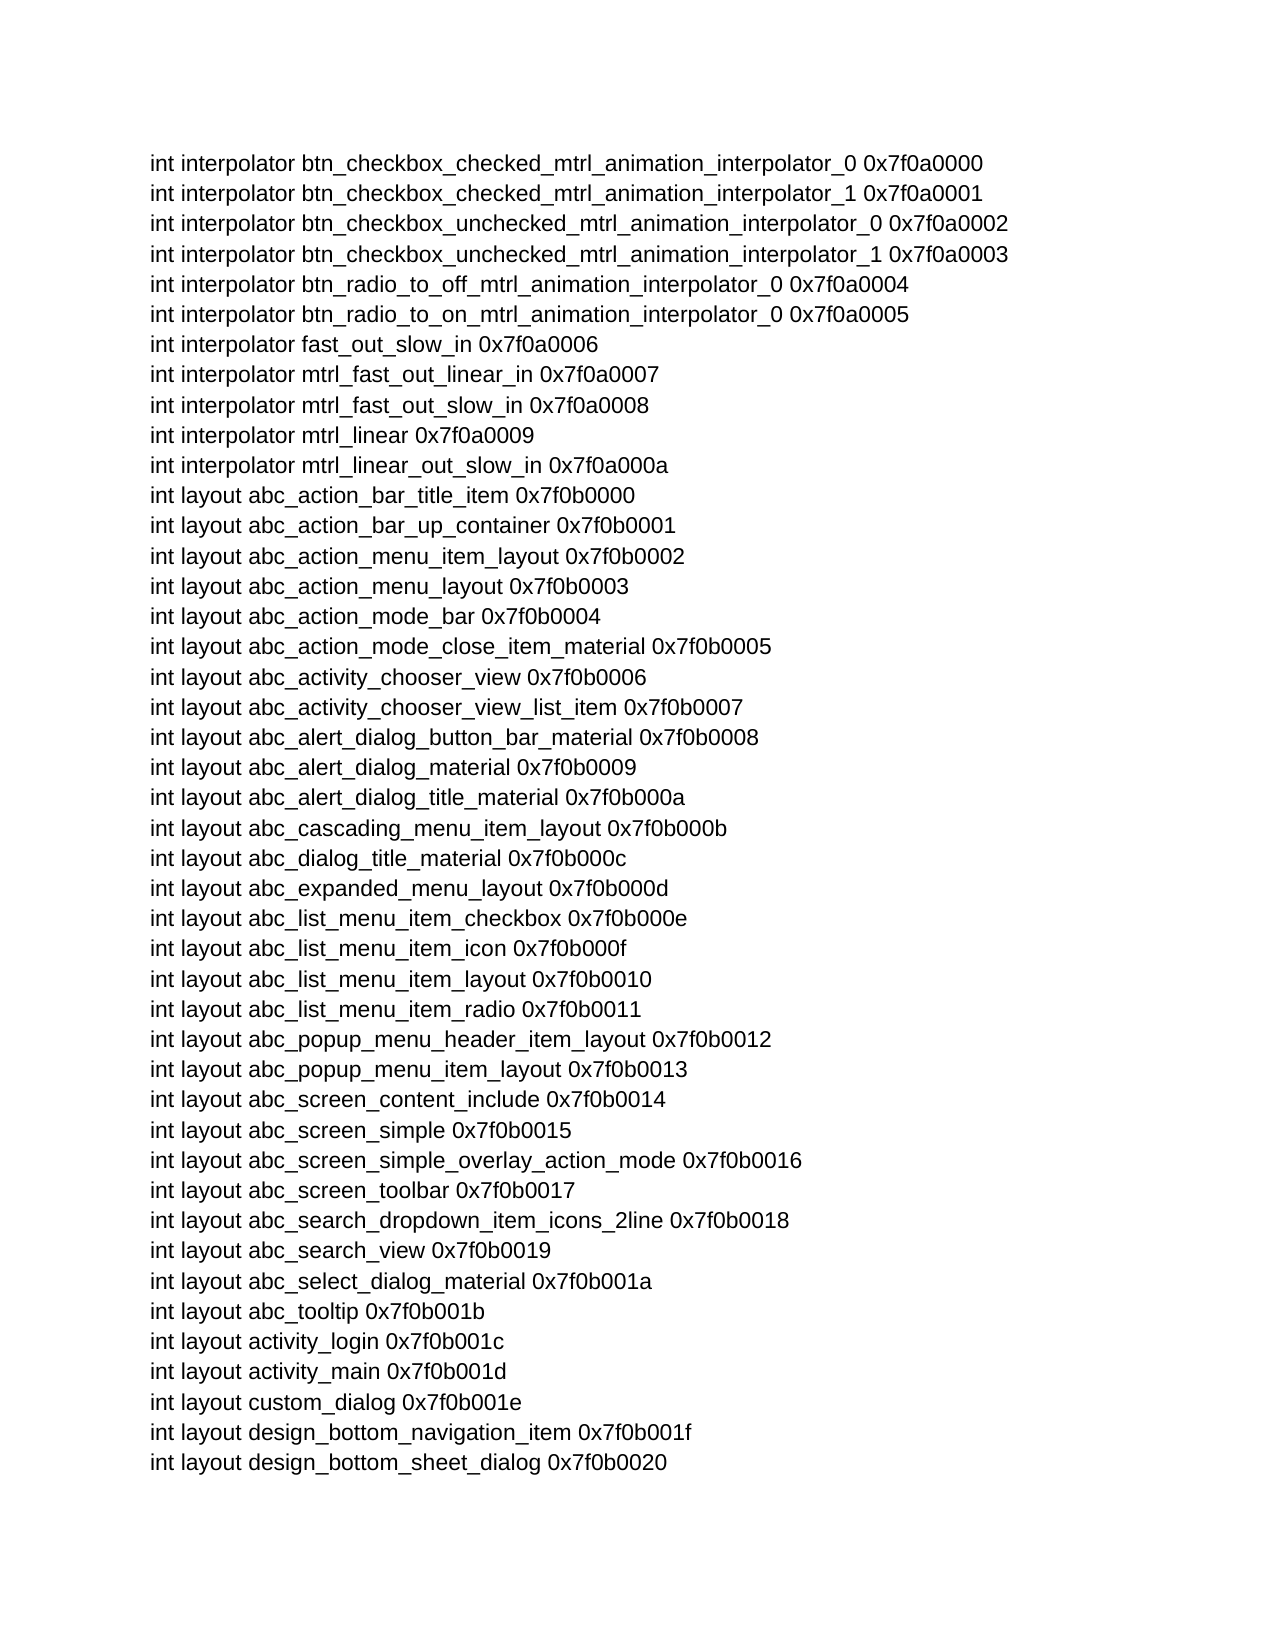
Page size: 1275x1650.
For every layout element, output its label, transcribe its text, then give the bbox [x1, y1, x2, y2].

text int layout activity_login 0x7f0b001c [150, 1328, 1125, 1354]
text int interpolator mtrl_fast_out_linear_in 0x7f0a0007 [150, 361, 1125, 388]
text int interpolator btn_checkbox_checked_mtrl_animation_interpolator_0 0x7f0a0000 [150, 150, 1125, 176]
text int layout custom_dialog 0x7f0b001e [150, 1388, 1125, 1415]
text int layout abc_action_bar_title_item 0x7f0b0000 [150, 482, 1125, 509]
text int layout abc_screen_simple 0x7f0b0015 [150, 1117, 1125, 1143]
text int interpolator fast_out_slow_in 0x7f0a0006 [150, 331, 1125, 358]
text int layout abc_expanded_menu_layout 0x7f0b000d [150, 875, 1125, 901]
text int layout abc_alert_dialog_title_material 0x7f0b000a [150, 784, 1125, 811]
text int layout abc_search_dropdown_item_icons_2line 0x7f0b0018 [150, 1207, 1125, 1234]
text int interpolator mtrl_linear 0x7f0a0009 [150, 422, 1125, 448]
text int layout abc_action_bar_up_container 0x7f0b0001 [150, 512, 1125, 539]
text int interpolator btn_checkbox_checked_mtrl_animation_interpolator_1 0x7f0a0001 [150, 180, 1125, 207]
text int layout abc_cascading_menu_item_layout 0x7f0b000b [150, 814, 1125, 841]
text int layout abc_alert_dialog_button_bar_material 0x7f0b0008 [150, 724, 1125, 750]
text int layout abc_screen_simple_overlay_action_mode 0x7f0b0016 [150, 1147, 1125, 1173]
text int interpolator mtrl_fast_out_slow_in 0x7f0a0008 [150, 392, 1125, 418]
text int layout abc_action_menu_item_layout 0x7f0b0002 [150, 543, 1125, 569]
text int interpolator btn_checkbox_unchecked_mtrl_animation_interpolator_0 0x7f0a0002 [150, 210, 1125, 237]
text int layout abc_list_menu_item_icon 0x7f0b000f [150, 935, 1125, 962]
text int layout abc_action_mode_bar 0x7f0b0004 [150, 603, 1125, 629]
text int layout abc_popup_menu_item_layout 0x7f0b0013 [150, 1056, 1125, 1083]
text int layout design_bottom_sheet_dialog 0x7f0b0020 [150, 1449, 1125, 1475]
text int layout abc_action_menu_layout 0x7f0b0003 [150, 573, 1125, 599]
text int layout abc_screen_content_include 0x7f0b0014 [150, 1086, 1125, 1113]
text int layout abc_list_menu_item_radio 0x7f0b0011 [150, 996, 1125, 1022]
text int layout abc_action_mode_close_item_material 0x7f0b0005 [150, 633, 1125, 660]
text int layout abc_search_view 0x7f0b0019 [150, 1237, 1125, 1264]
text int layout abc_tooltip 0x7f0b001b [150, 1298, 1125, 1324]
text int layout abc_screen_toolbar 0x7f0b0017 [150, 1177, 1125, 1203]
text int interpolator btn_radio_to_on_mtrl_animation_interpolator_0 0x7f0a0005 [150, 301, 1125, 327]
text int layout activity_main 0x7f0b001d [150, 1358, 1125, 1385]
text int layout abc_activity_chooser_view_list_item 0x7f0b0007 [150, 694, 1125, 720]
text int layout abc_list_menu_item_layout 0x7f0b0010 [150, 966, 1125, 992]
text int layout abc_popup_menu_header_item_layout 0x7f0b0012 [150, 1026, 1125, 1052]
text int layout abc_dialog_title_material 0x7f0b000c [150, 845, 1125, 871]
text int interpolator mtrl_linear_out_slow_in 0x7f0a000a [150, 452, 1125, 478]
text int layout abc_select_dialog_material 0x7f0b001a [150, 1268, 1125, 1294]
text int layout abc_list_menu_item_checkbox 0x7f0b000e [150, 905, 1125, 932]
text int interpolator btn_checkbox_unchecked_mtrl_animation_interpolator_1 0x7f0a0003 [150, 241, 1125, 267]
text int layout abc_activity_chooser_view 0x7f0b0006 [150, 663, 1125, 690]
text int layout design_bottom_navigation_item 0x7f0b001f [150, 1419, 1125, 1445]
text int interpolator btn_radio_to_off_mtrl_animation_interpolator_0 0x7f0a0004 [150, 271, 1125, 297]
text int layout abc_alert_dialog_material 0x7f0b0009 [150, 754, 1125, 781]
